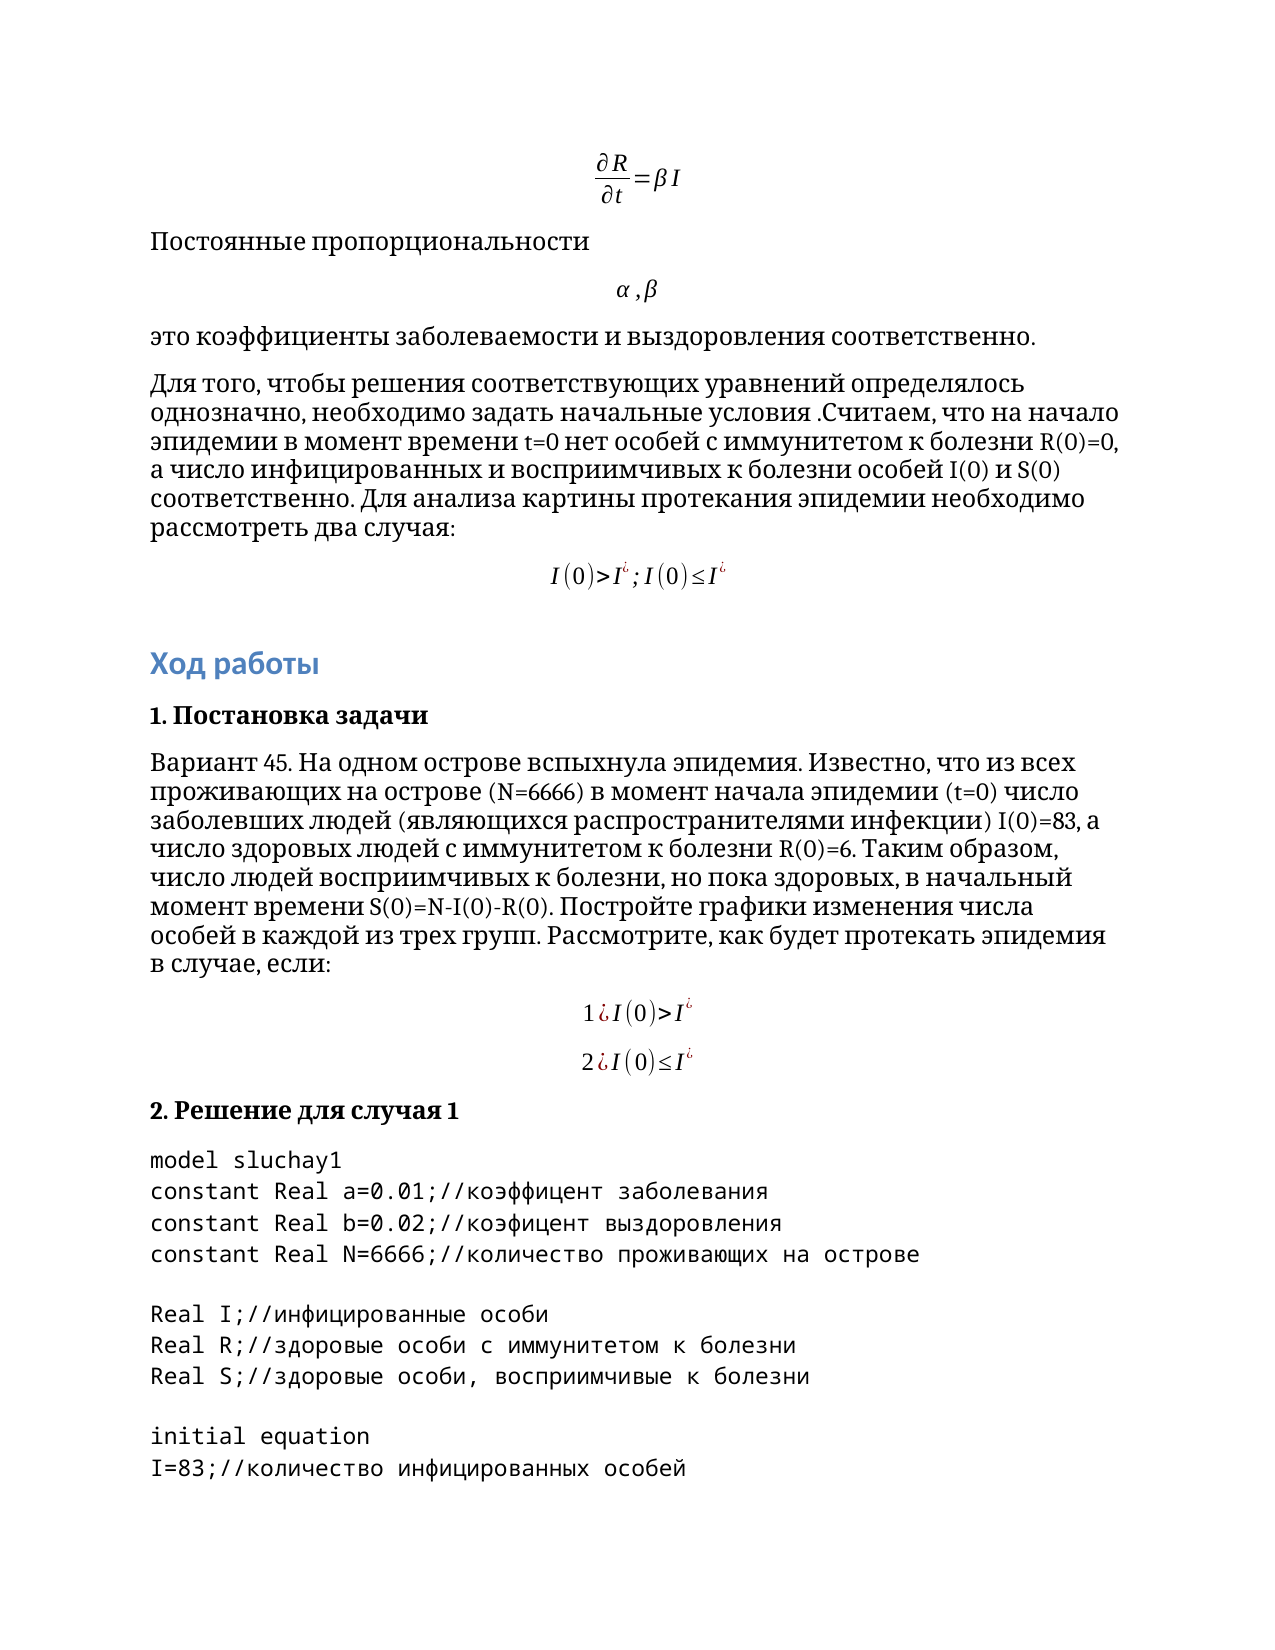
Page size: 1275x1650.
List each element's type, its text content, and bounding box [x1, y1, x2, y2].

text Для того, чтобы решения соответствующих уравнений определялось однозначно, необходимо задать начальные условия .Считаем, что на начало эпидемии в момент времени t=0 нет особей с иммунитетом к болезни R(0)=0, а число инфицированных и восприимчивых к болезни особей I(0) и S(0) соответственно. Для анализа картины протекания эпидемии необходимо рассмотреть два случая: [150, 370, 1125, 543]
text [150, 1144, 1125, 1483]
subtitle Ход работы [150, 642, 1125, 683]
text 2. Решение для случая 1 [150, 1097, 1125, 1125]
text Постоянные пропорциональности [150, 228, 1125, 256]
text 1. Постановка задачи [150, 702, 1125, 730]
text Вариант 45. На одном острове вспыхнула эпидемия. Известно, что из всех проживающих на острове (N=6666) в момент начала эпидемии (t=0) число заболевших людей (являющихся распространителями инфекции) I(0)=83, а число здоровых людей с иммунитетом к болезни R(0)=6. Таким образом, число людей восприимчивых к болезни, но пока здоровых, в начальный момент времени S(0)=N-I(0)-R(0). Постройте графики изменения числа особей в каждой из трех групп. Рассмотрите, как будет протекать эпидемия в случае, если: [150, 749, 1125, 979]
text это коэффициенты заболеваемости и выздоровления соответственно. [150, 323, 1125, 351]
